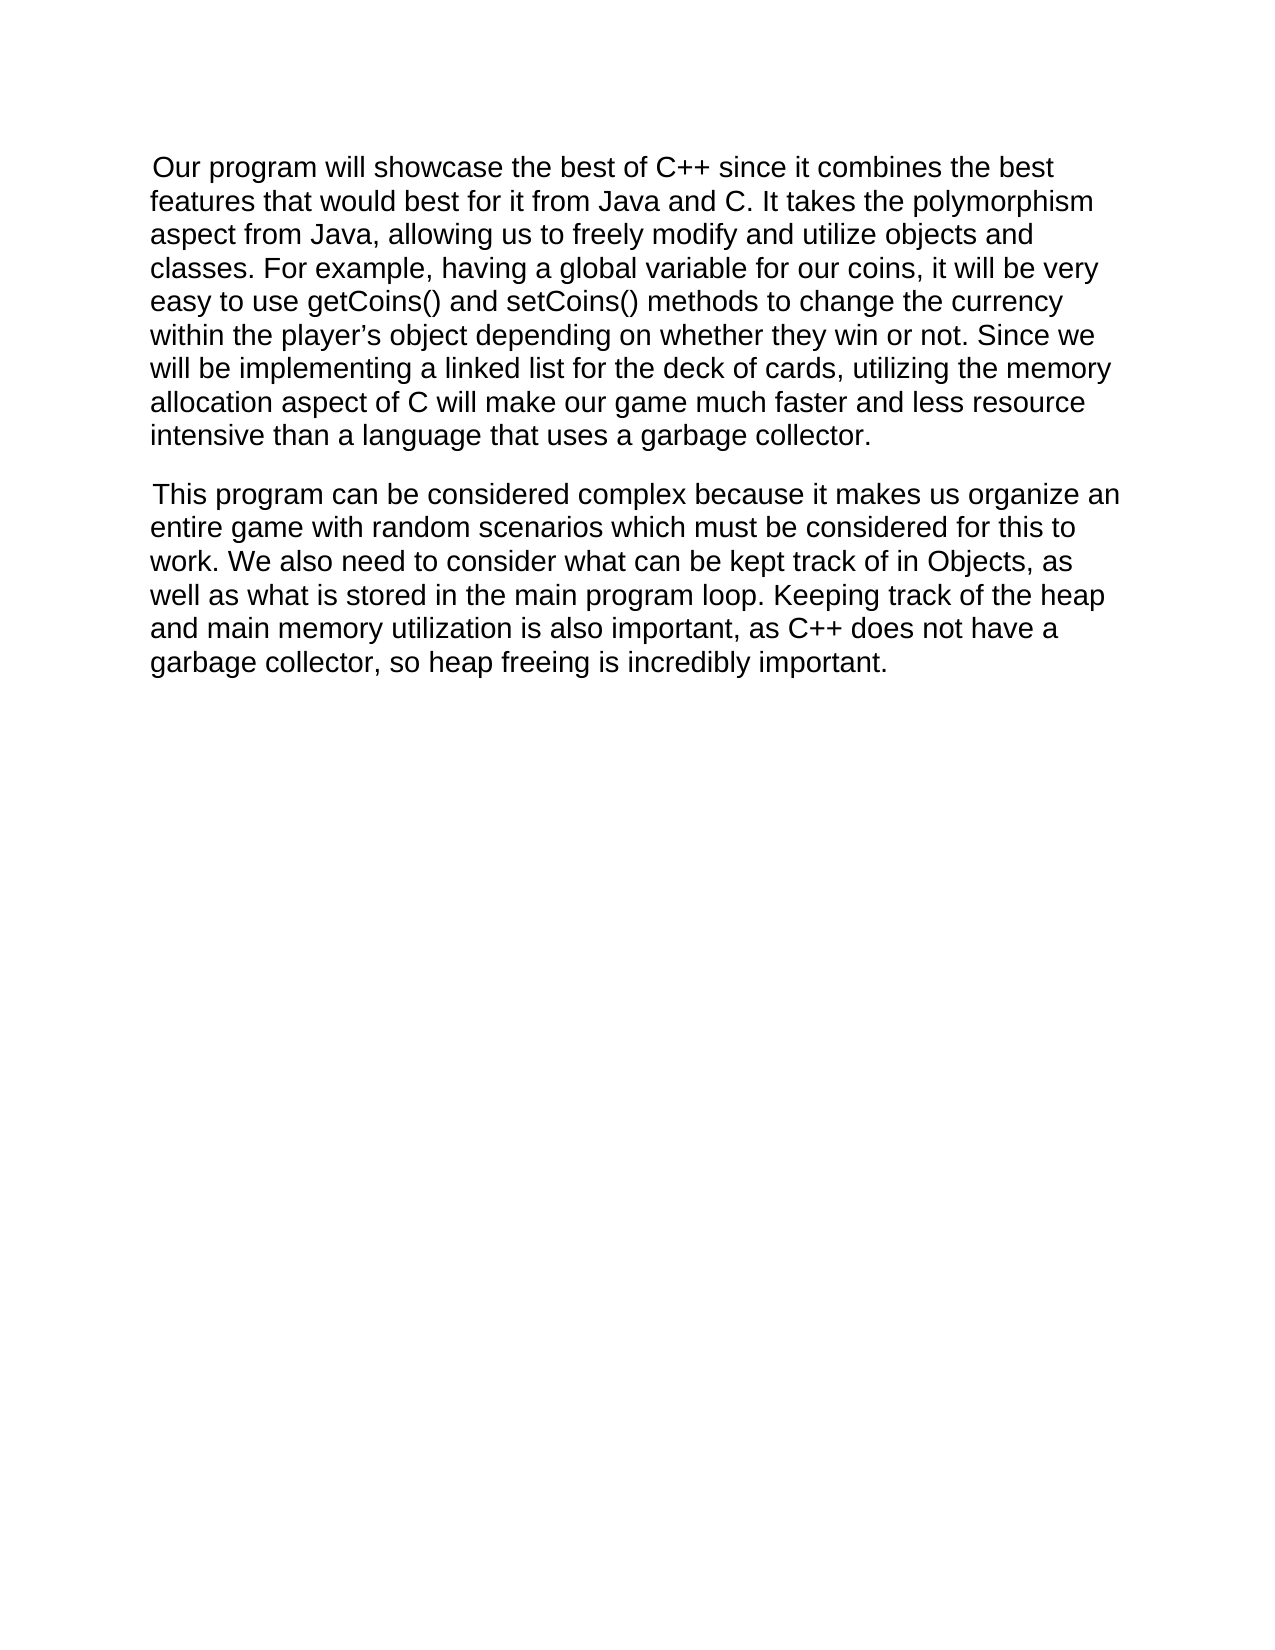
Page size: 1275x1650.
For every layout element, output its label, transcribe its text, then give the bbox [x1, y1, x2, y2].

text This program can be considered complex because it makes us organize an entire game with random scenarios which must be considered for this to work. We also need to consider what can be kept track of in Objects, as well as what is stored in the main program loop. Keeping track of the heap and main memory utilization is also important, as C++ does not have a garbage collector, so heap freeing is incredibly important. [150, 477, 1125, 678]
text Our program will showcase the best of C++ since it combines the best features that would best for it from Java and C. It takes the polymorphism aspect from Java, allowing us to freely modify and utilize objects and classes. For example, having a global variable for our coins, it will be very easy to use getCoins() and setCoins() methods to change the currency within the player’s object depending on whether they win or not. Since we will be implementing a linked list for the deck of cards, utilizing the memory allocation aspect of C will make our game much faster and less resource intensive than a language that uses a garbage collector. [150, 150, 1125, 452]
